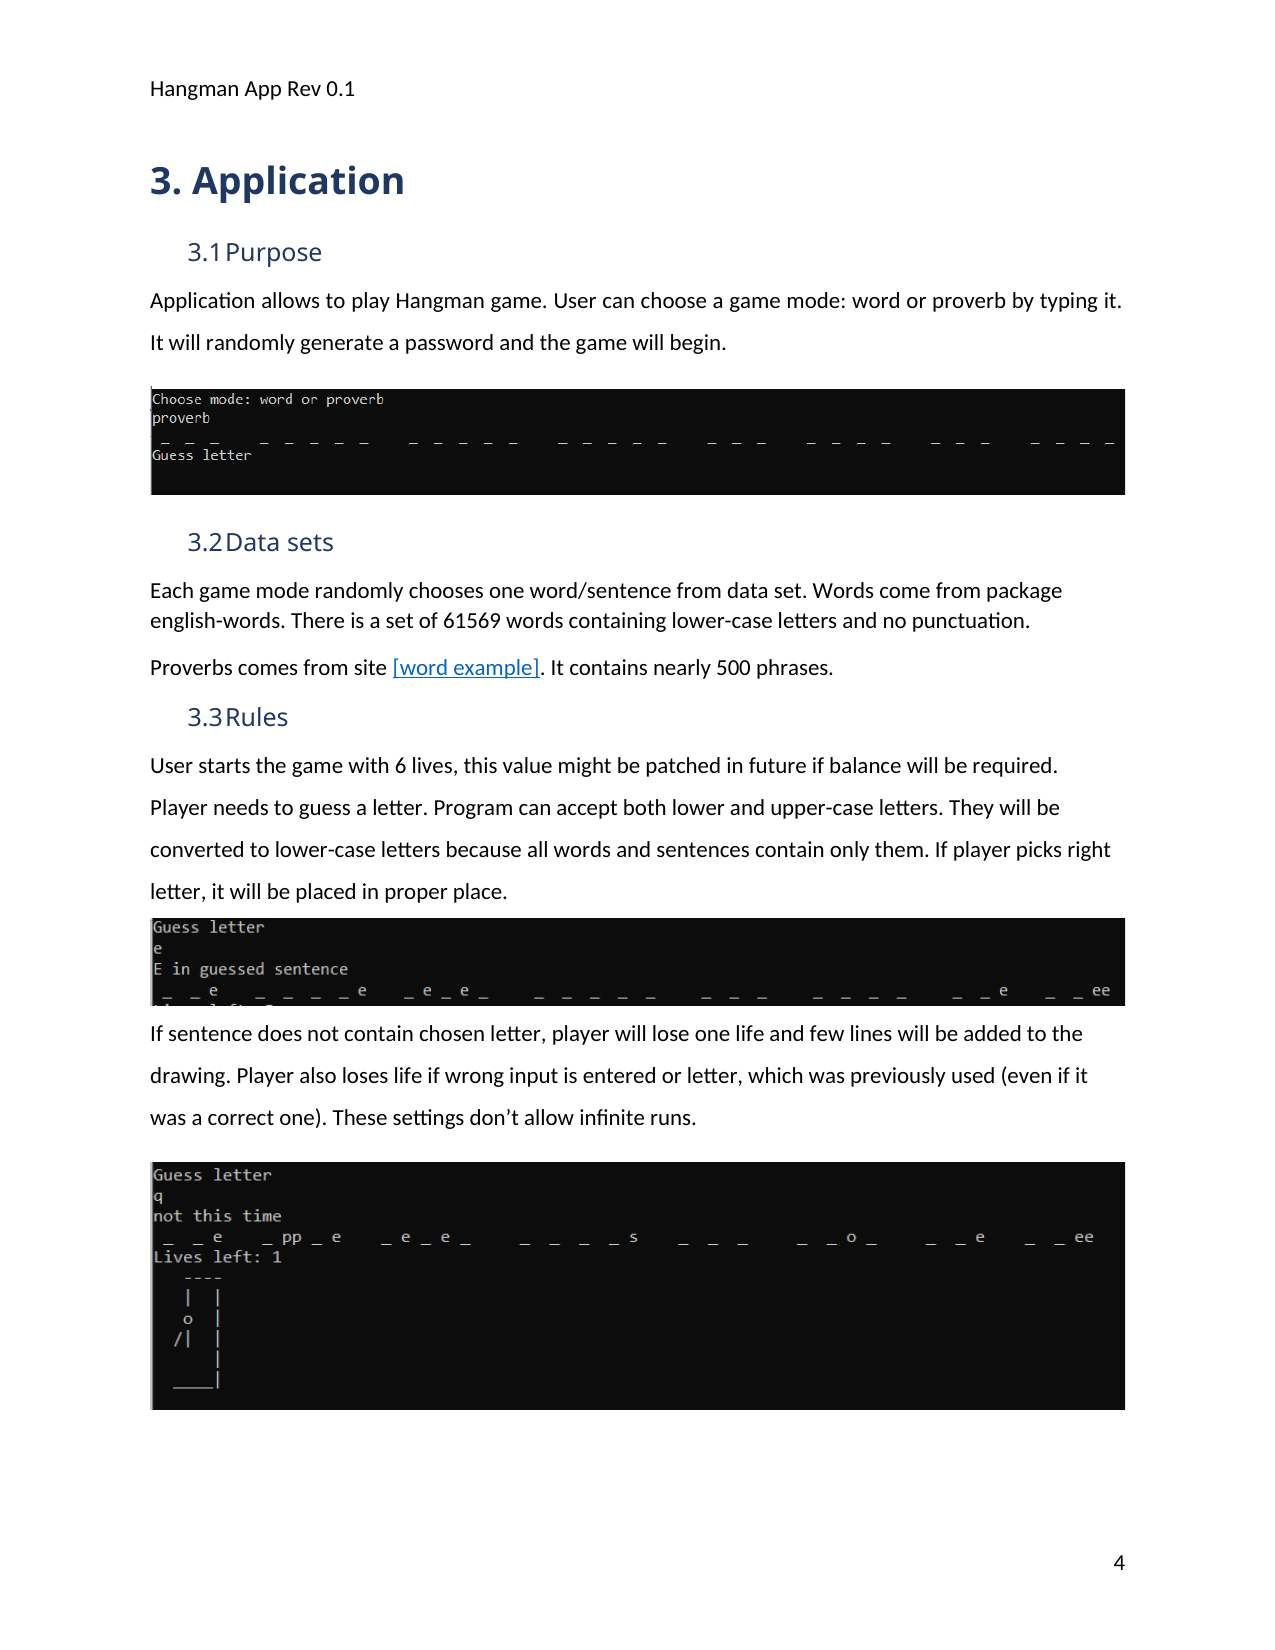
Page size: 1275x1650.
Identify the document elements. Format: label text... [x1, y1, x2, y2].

picture [150, 1162, 1125, 1410]
picture [150, 386, 1125, 495]
text Application allows to play Hangman game. User can choose a game mode: word or proverb by typing it. It will randomly generate a password and the game will begin. [150, 286, 1125, 356]
subtitle Rules [187, 700, 1125, 734]
text Proverbs comes from site [word example]. It contains nearly 500 phrases. [150, 653, 1125, 681]
text User starts the game with 6 lives, this value might be patched in future if balance will be required. Player needs to guess a letter. Program can accept both lower and upper-case letters. They will be converted to lower-case letters because all words and sentences contain only them. If player picks right letter, it will be placed in proper place. If sentence does not contain chosen letter, player will lose one life and few lines will be added to the drawing. Player also loses life if wrong input is entered or letter, which was previously used (even if it was a correct one). These settings don’t allow infinite runs. [150, 751, 1125, 918]
subtitle 3. Application [150, 154, 1125, 205]
subtitle Purpose [187, 235, 1125, 269]
subtitle Data sets [187, 525, 1125, 559]
text User starts the game with 6 lives, this value might be patched in future if balance will be required. Player needs to guess a letter. Program can accept both lower and upper-case letters. They will be converted to lower-case letters because all words and sentences contain only them. If player picks right letter, it will be placed in proper place. If sentence does not contain chosen letter, player will lose one life and few lines will be added to the drawing. Player also loses life if wrong input is entered or letter, which was previously used (even if it was a correct one). These settings don’t allow infinite runs. [150, 1006, 1125, 1131]
picture [150, 918, 1125, 1006]
text Each game mode randomly chooses one word/sentence from data set. Words come from package english-words. There is a set of 61569 words containing lower-case letters and no punctuation. [150, 576, 1125, 634]
